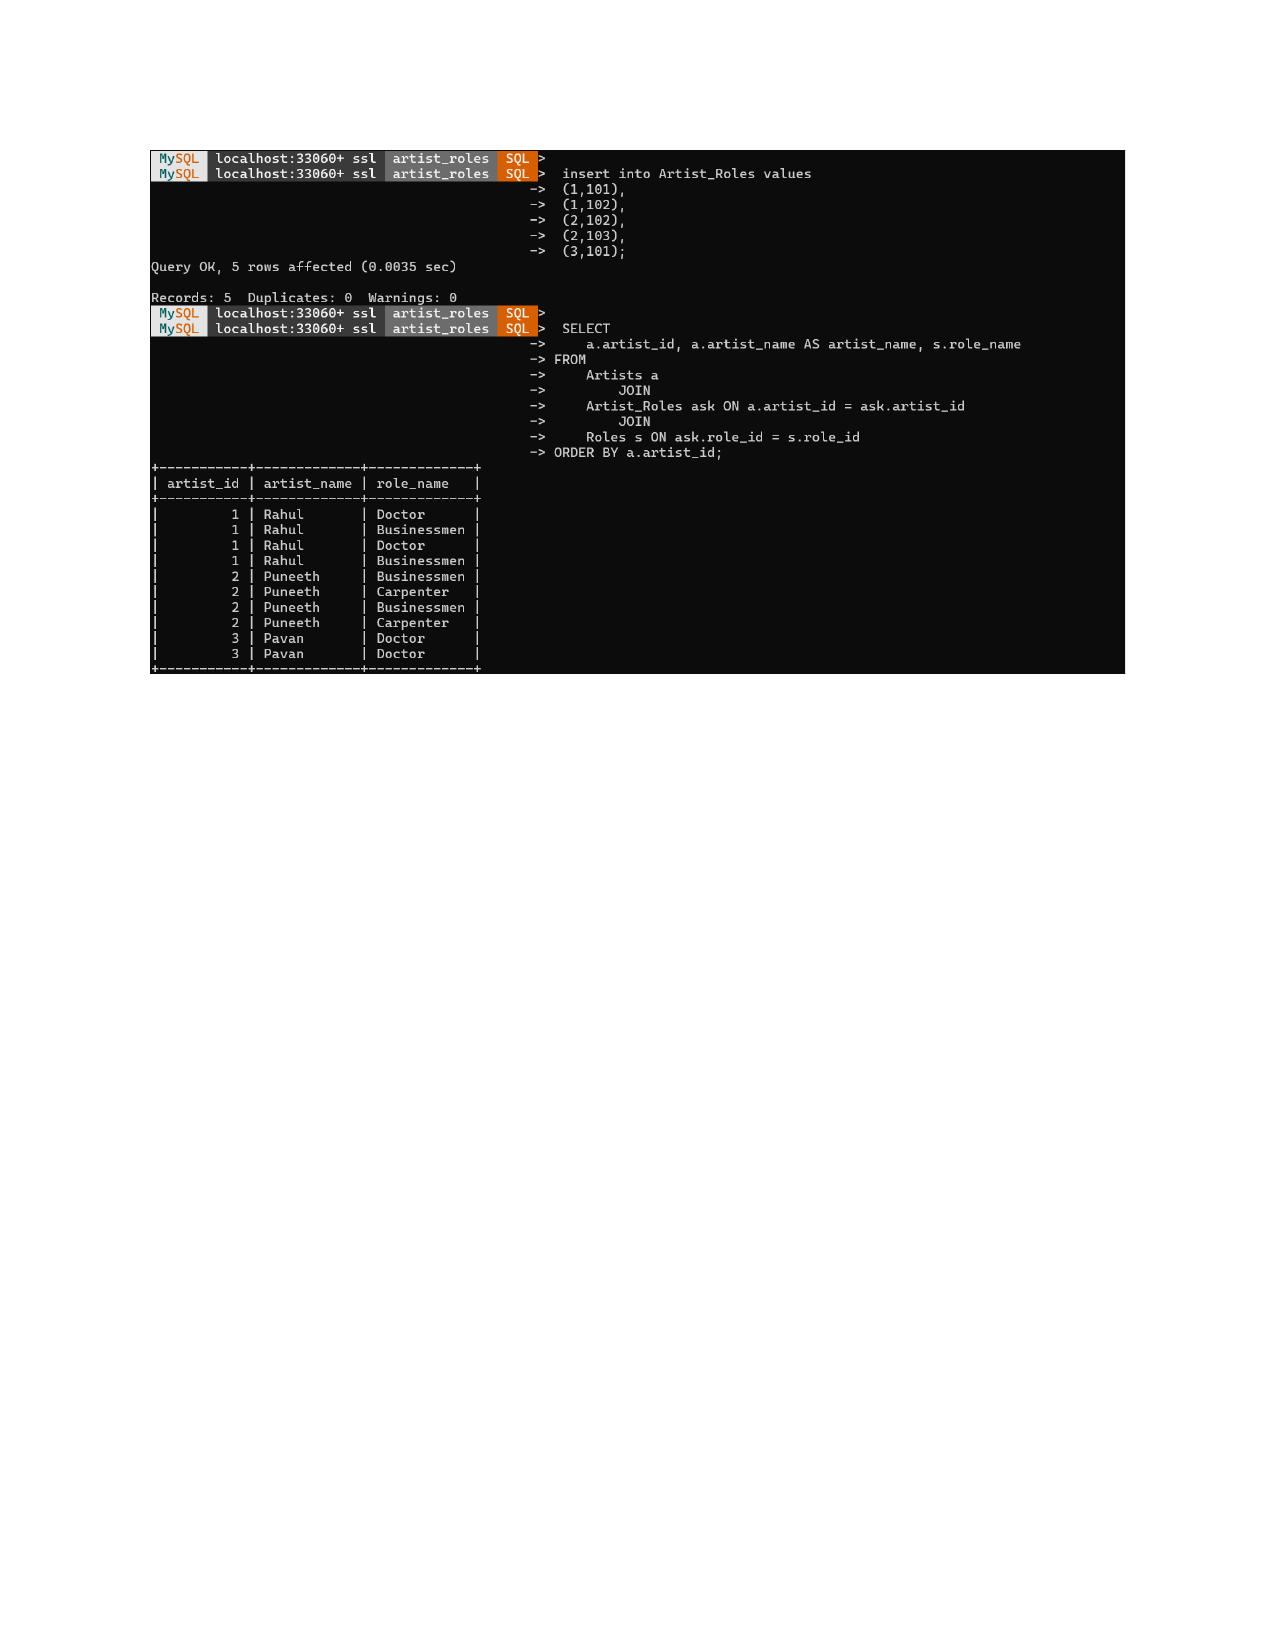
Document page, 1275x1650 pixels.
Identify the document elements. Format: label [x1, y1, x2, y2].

picture [150, 150, 1125, 674]
